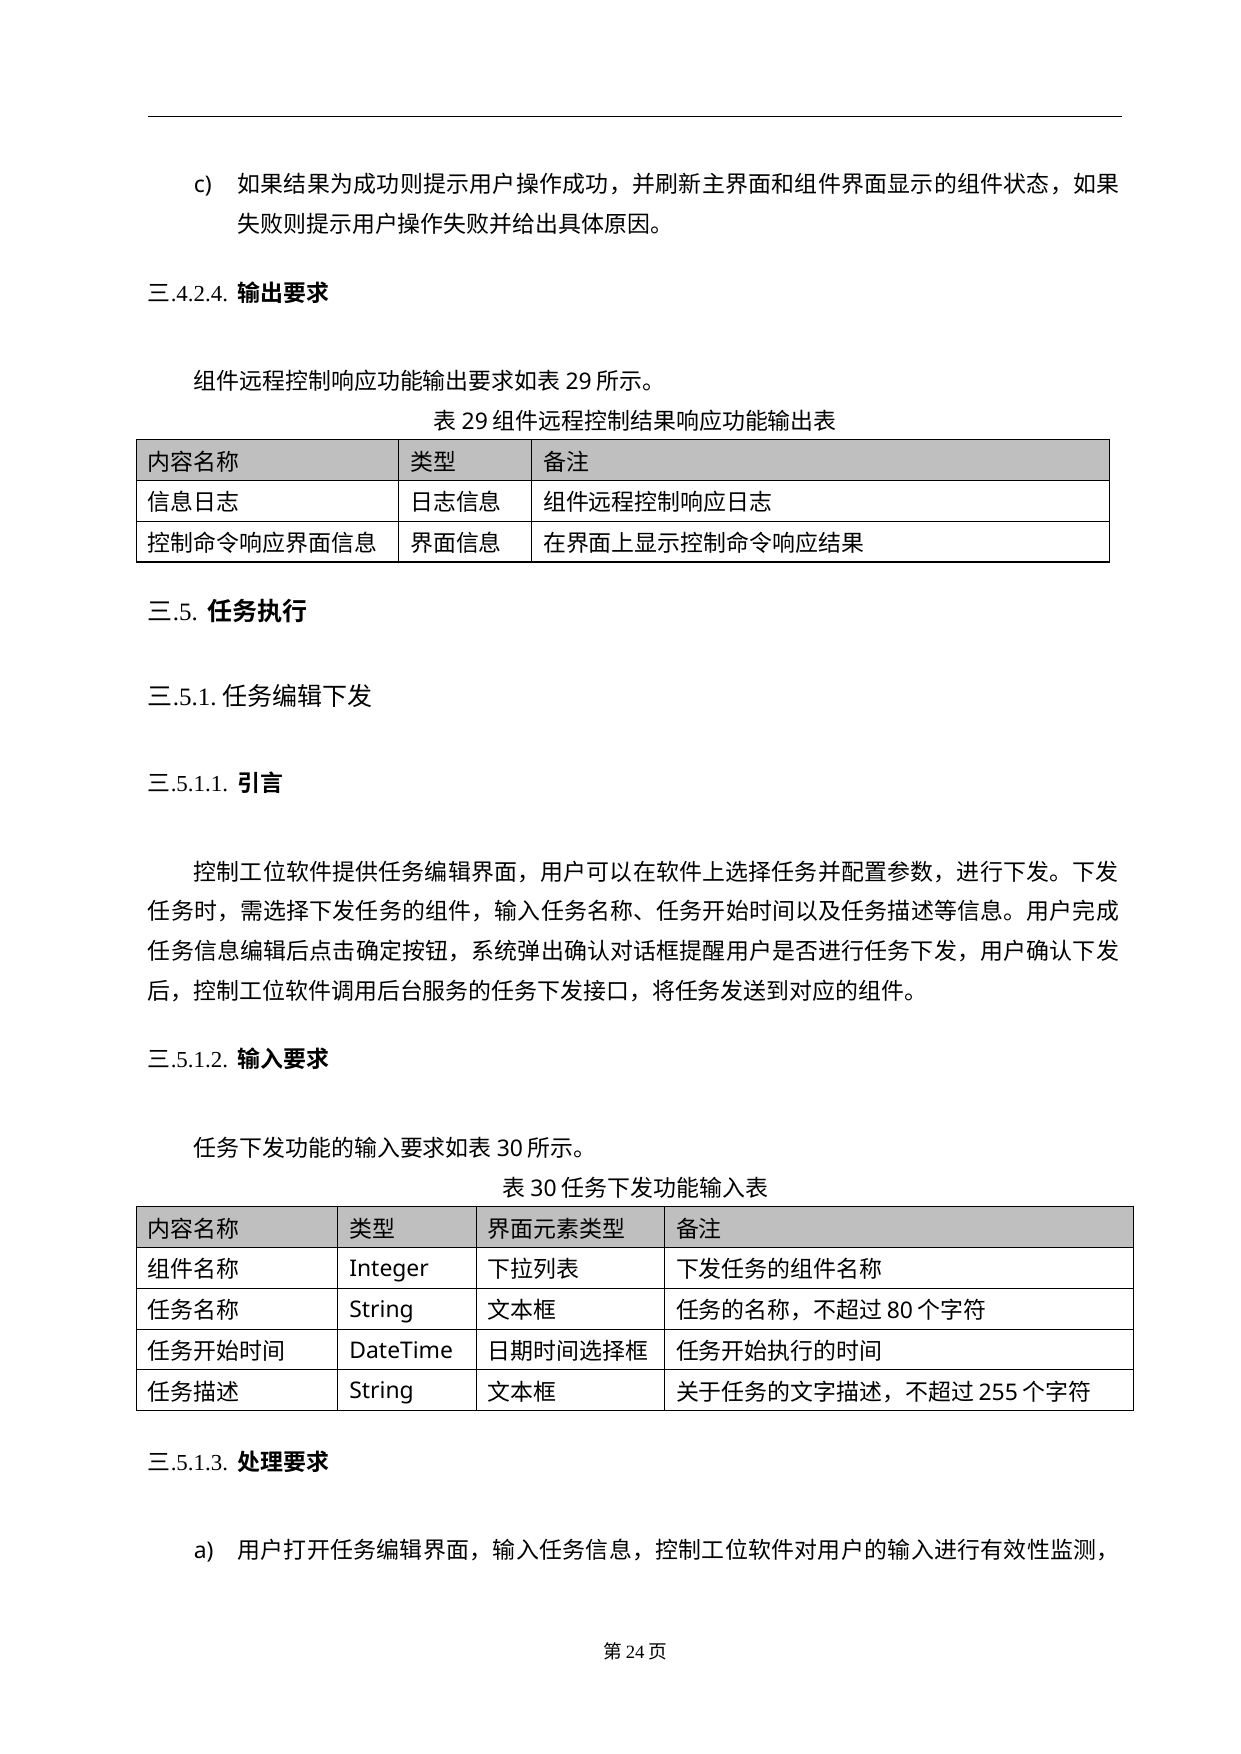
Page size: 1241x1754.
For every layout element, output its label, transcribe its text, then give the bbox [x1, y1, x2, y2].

table_cell String [338, 1289, 476, 1328]
table_cell 组件远程控制响应日志 [532, 481, 1109, 521]
subtitle 处理要求 [148, 1440, 1122, 1480]
table_cell 信息日志 [137, 481, 398, 521]
table_cell 关于任务的文字描述，不超过255个字符 [665, 1370, 1133, 1410]
text 表 30 任务下发功能输入表 [148, 1167, 1122, 1206]
table_cell DateTime [338, 1330, 476, 1369]
table_header 界面元素类型 [477, 1207, 664, 1247]
table_header 备注 [532, 440, 1109, 480]
table_header 内容名称 [137, 1207, 337, 1247]
subtitle 输入要求 [148, 1038, 1122, 1078]
text 表 29 组件远程控制结果响应功能输出表 [148, 399, 1122, 439]
table_cell 文本框 [477, 1289, 664, 1328]
text 控制工位软件提供任务编辑界面，用户可以在软件上选择任务并配置参数，进行下发。下发任务时，需选择下发任务的组件，输入任务名称、任务开始时间以及任务描述等信息。用户完成任务信息编辑后点击确定按钮，系统弹出确认对话框提醒用户是否进行任务下发，用户确认下发后，控制工位软件调用后台服务的任务下发接口，将任务发送到对应的组件。 [148, 850, 1122, 1009]
table_cell 日期时间选择框 [477, 1330, 664, 1369]
table_cell 控制命令响应界面信息 [137, 522, 398, 561]
table_cell 文本框 [477, 1370, 664, 1410]
table_cell 任务开始执行的时间 [665, 1330, 1133, 1369]
table_cell String [338, 1370, 476, 1410]
table_cell 任务开始时间 [137, 1330, 337, 1369]
table_cell 下发任务的组件名称 [665, 1248, 1133, 1288]
table_cell Integer [338, 1248, 476, 1288]
list 如果结果为成功则提示用户操作成功，并刷新主界面和组件界面显示的组件状态，如果失败则提示用户操作失败并给出具体原因。 [193, 163, 1122, 242]
subtitle 任务编辑下发 [148, 674, 1122, 714]
table_cell 日志信息 [399, 481, 531, 521]
table_cell 界面信息 [399, 522, 531, 561]
subtitle 引言 [148, 761, 1122, 801]
table_cell 任务名称 [137, 1289, 337, 1328]
table_header 类型 [399, 440, 531, 480]
table_header 备注 [665, 1207, 1133, 1247]
text 组件远程控制响应功能输出要求如表 29所示。 [148, 360, 1122, 399]
table_cell 下拉列表 [477, 1248, 664, 1288]
list 用户打开任务编辑界面，输入任务信息，控制工位软件对用户的输入进行有效性监测，如果监测不通过提醒用户重新输入； [193, 1529, 1122, 1568]
subtitle 任务执行 [148, 589, 1122, 629]
table_cell 任务的名称，不超过80个字符 [665, 1289, 1133, 1328]
table_header 内容名称 [137, 440, 398, 480]
table_cell 在界面上显示控制命令响应结果 [532, 522, 1109, 561]
text 任务下发功能的输入要求如表 30所示。 [148, 1127, 1122, 1167]
subtitle 输出要求 [148, 271, 1122, 311]
table_header 类型 [338, 1207, 476, 1247]
table_cell 组件名称 [137, 1248, 337, 1288]
table_cell 任务描述 [137, 1370, 337, 1410]
